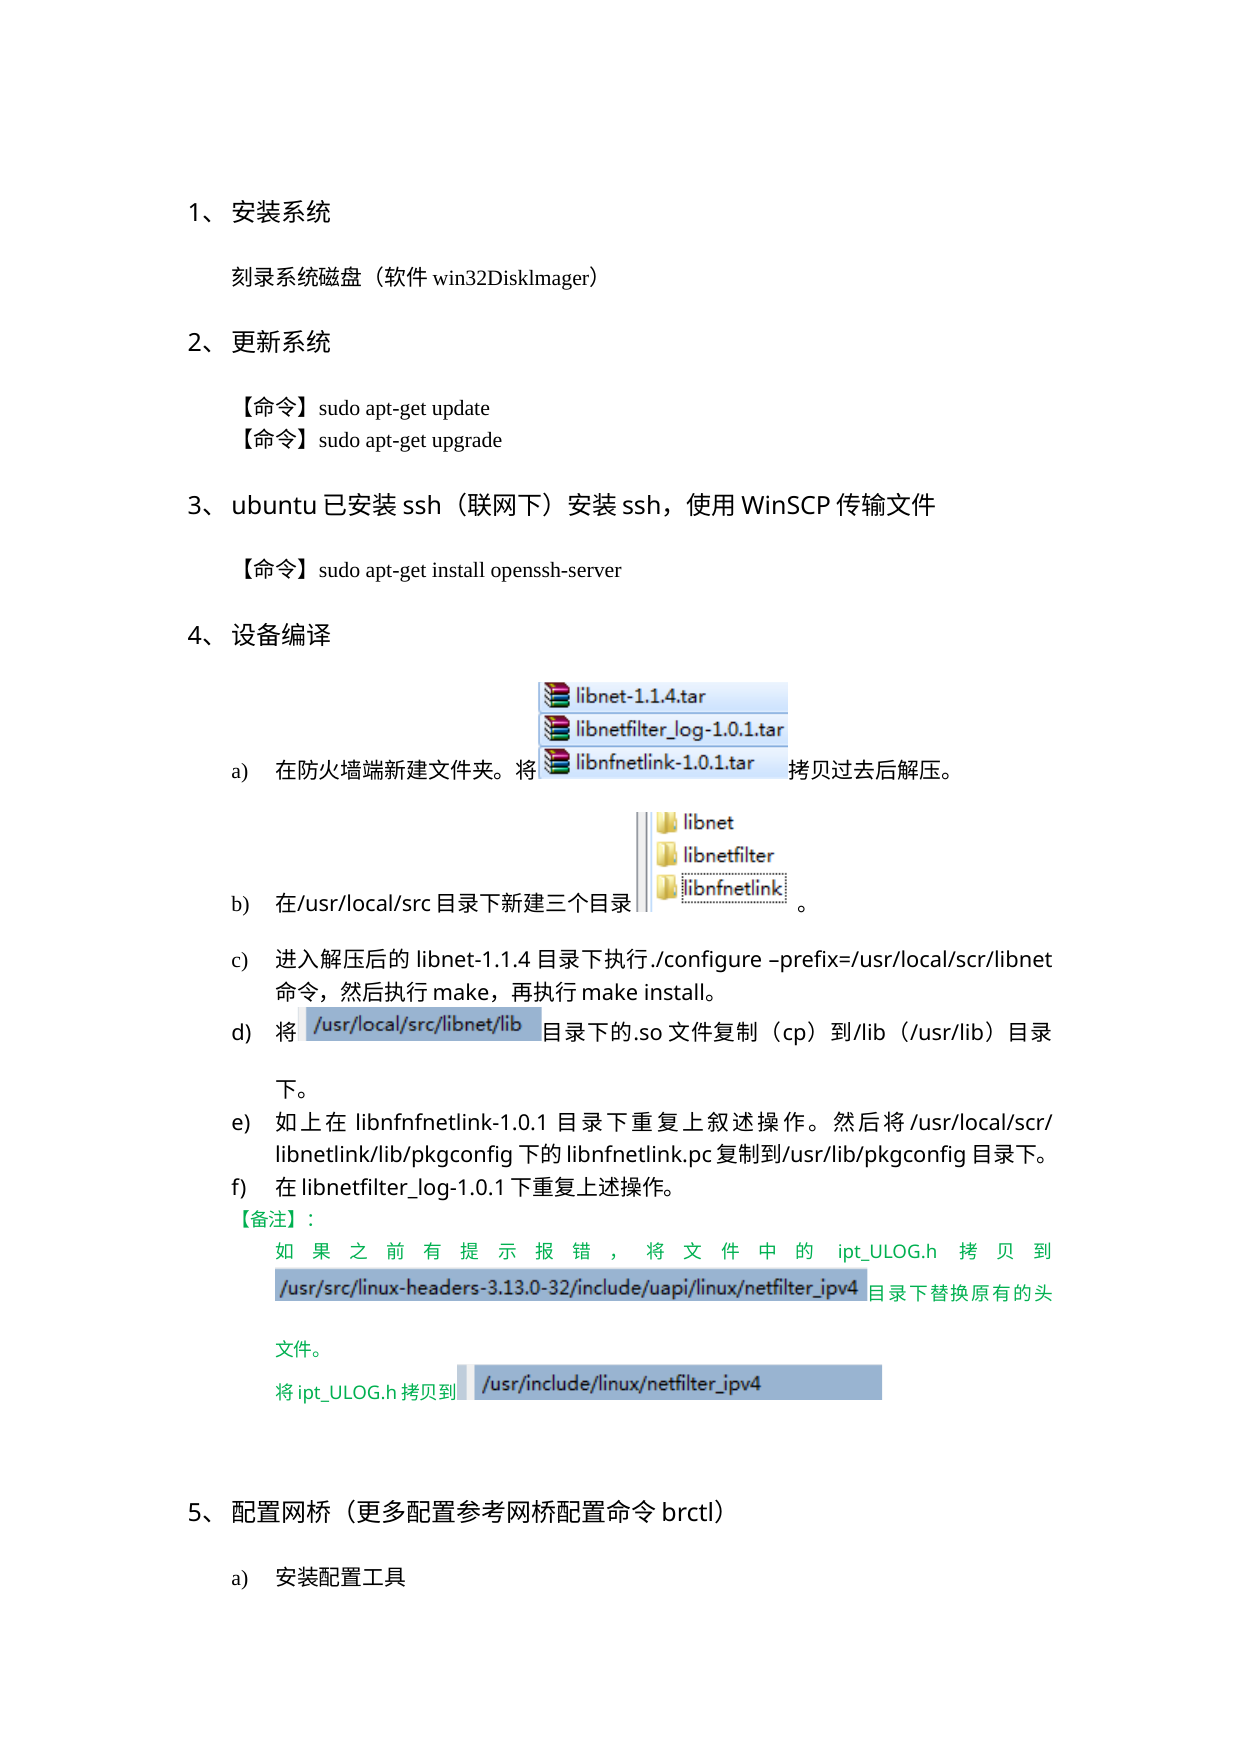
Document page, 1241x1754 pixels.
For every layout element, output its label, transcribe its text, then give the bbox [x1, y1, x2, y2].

list 在/usr/local/src目录下新建三个目录。 [231, 812, 1053, 942]
picture [632, 812, 797, 912]
picture [297, 1007, 542, 1041]
list 设备编译 [187, 601, 1053, 666]
picture [457, 1364, 883, 1400]
list 更新系统 [187, 308, 1053, 373]
list 【命令】sudo apt-get update [187, 389, 1053, 422]
list 将目录下的.so文件复制（cp）到/lib（/usr/lib）目录下。 [231, 1007, 1053, 1104]
picture [537, 682, 788, 779]
picture [275, 1267, 868, 1301]
list 安装配置工具 [231, 1559, 1053, 1592]
list 如上在libnfnfnetlink-1.0.1目录下重复上叙述操作。然后将/usr/local/scr/libnetlink/lib/pkgconfig下的libnfnetlink.pc复制到/usr/lib/pkgconfig目录下。 [231, 1104, 1053, 1169]
list 如果之前有提示报错，将文件中的ipt_ULOG.h拷贝到目录下替换原有的头文件。 [275, 1234, 1053, 1364]
list 配置网桥（更多配置参考网桥配置命令brctl） [187, 1478, 1053, 1543]
list 在libnetfilter_log-1.0.1下重复上述操作。 [231, 1169, 1053, 1202]
list 在防火墙端新建文件夹。将拷贝过去后解压。 [231, 682, 1053, 812]
list 安装系统 [187, 178, 1053, 243]
list 刻录系统磁盘（软件win32Disklmager） [187, 259, 1053, 292]
list 【命令】sudo apt-get upgrade [187, 422, 1053, 454]
list 【命令】sudo apt-get install openssh-server [187, 552, 1053, 584]
list 进入解压后的libnet-1.1.4目录下执行./configure –prefix=/usr/local/scr/libnet命令，然后执行make，再执行make install。 [231, 942, 1053, 1007]
list ubuntu已安装ssh（联网下）安装ssh，使用WinSCP传输文件 [187, 471, 1053, 536]
text 【备注】： [231, 1202, 1053, 1234]
